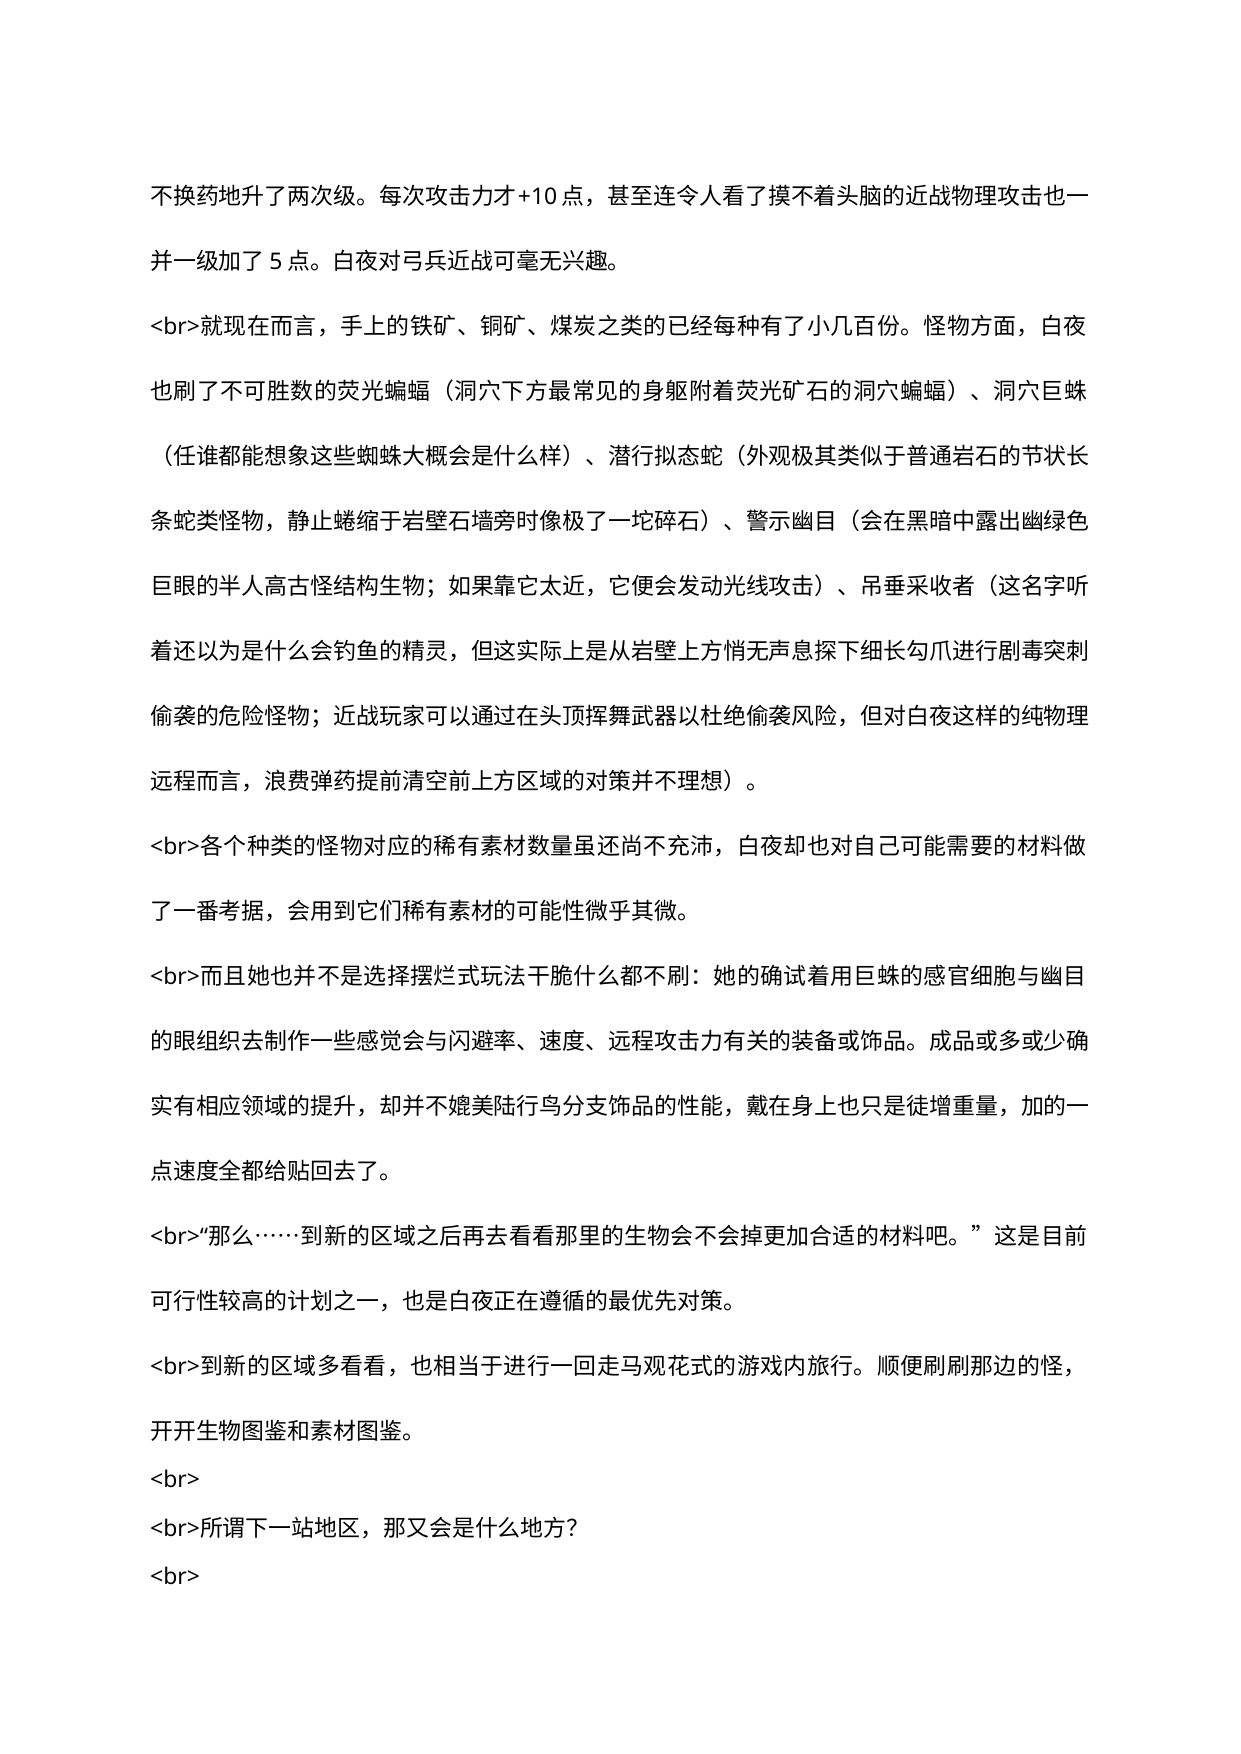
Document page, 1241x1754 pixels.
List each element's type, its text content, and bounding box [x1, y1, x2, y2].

text <br>到新的区域多看看，也相当于进行一回走马观花式的游戏内旅行。顺便刷刷那边的怪，开开生物图鉴和素材图鉴。 [150, 1332, 1090, 1462]
text <br>“那么……到新的区域之后再去看看那里的生物会不会掉更加合适的材料吧。”这是目前可行性较高的计划之一，也是白夜正在遵循的最优先对策。 [150, 1202, 1090, 1332]
text <br>所谓下一站地区，那又会是什么地方？ [150, 1494, 1090, 1559]
text <br>各个种类的怪物对应的稀有素材数量虽还尚不充沛，白夜却也对自己可能需要的材料做了一番考据，会用到它们稀有素材的可能性微乎其微。 [150, 812, 1090, 942]
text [150, 162, 1090, 292]
text <br>就现在而言，手上的铁矿、铜矿、煤炭之类的已经每种有了小几百份。怪物方面，白夜也刷了不可胜数的荧光蝙蝠（洞穴下方最常见的身躯附着荧光矿石的洞穴蝙蝠）、洞穴巨蛛（任谁都能想象这些蜘蛛大概会是什么样）、潜行拟态蛇（外观极其类似于普通岩石的节状长条蛇类怪物，静止蜷缩于岩壁石墙旁时像极了一坨碎石）、警示幽目（会在黑暗中露出幽绿色巨眼的半人高古怪结构生物；如果靠它太近，它便会发动光线攻击）、吊垂采收者（这名字听着还以为是什么会钓鱼的精灵，但这实际上是从岩壁上方悄无声息探下细长勾爪进行剧毒突刺偷袭的危险怪物；近战玩家可以通过在头顶挥舞武器以杜绝偷袭风险，但对白夜这样的纯物理远程而言，浪费弹药提前清空前上方区域的对策并不理想）。 [150, 292, 1090, 812]
text <br> [150, 1559, 1090, 1592]
text <br> [150, 1462, 1090, 1494]
text <br>而且她也并不是选择摆烂式玩法干脆什么都不刷：她的确试着用巨蛛的感官细胞与幽目的眼组织去制作一些感觉会与闪避率、速度、远程攻击力有关的装备或饰品。成品或多或少确实有相应领域的提升，却并不媲美陆行鸟分支饰品的性能，戴在身上也只是徒增重量，加的一点速度全都给贴回去了。 [150, 942, 1090, 1202]
